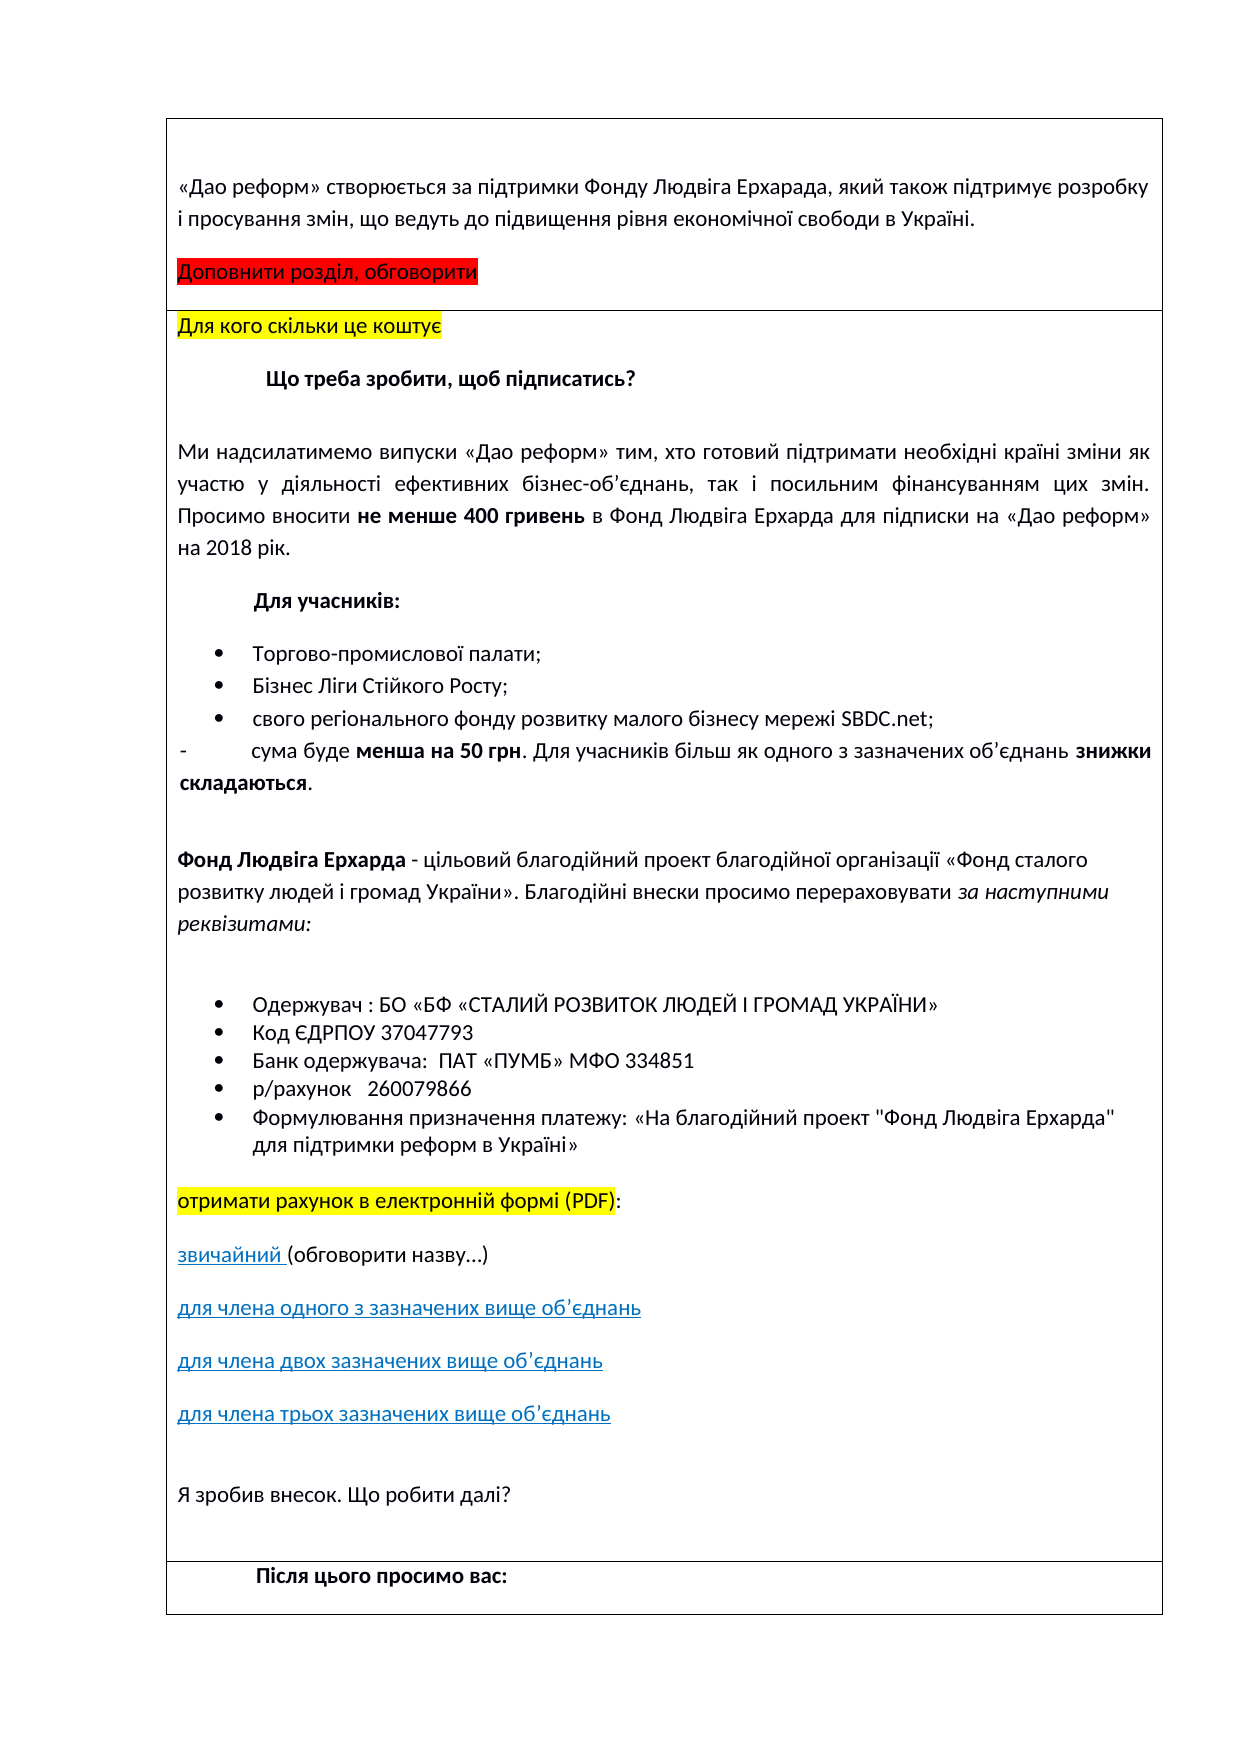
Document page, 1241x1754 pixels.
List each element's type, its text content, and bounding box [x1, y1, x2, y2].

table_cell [167, 1562, 1162, 1614]
table_cell Для кого скільки це коштує Що треба зробити, щоб підписатись? Ми надсилатимемо випуски «Дао реформ» тим, хто готовий підтримати необхідні країні зміни як участю у діяльності ефективних бізнес-об’єднань, так і посильним фінансуванням цих змін. Просимо вносити не менше 400 гривень в Фонд Людвіга Ерхарда для підписки на «Дао реформ» на 2018 рік. Для учасників: Торгово-промислової палати; Бізнес Ліги Стійкого Росту; свого регіонального фонду розвитку малого бізнесу мережі SBDC.net; сума буде менша на 50 грн. Для учасників більш як одного з зазначених об’єднань знижки складаються. Фонд Людвіга Ерхарда - цільовий благодійний проект благодійної організації «Фонд сталого розвитку людей і громад України». Благодійні внески просимо перераховувати за наступними реквізитами: Одержувач : БО «БФ «СТАЛИЙ РОЗВИТОК ЛЮДЕЙ І ГРОМАД УКРАЇНИ» Код ЄДРПОУ 37047793 Банк одержувача: ПАТ «ПУМБ» МФО 334851 р/рахунок 260079866 Формулювання призначення платежу: «На благодійний проект "Фонд Людвіга Ерхарда" для підтримки реформ в Україні» отримати рахунок в електронній формі (PDF): звичайний (обговорити назву…) для члена одного з зазначених вище об’єднань для члена двох зазначених вище об’єднань для члена трьох зазначених вище об’єднань Я зробив внесок. Що робити далі? [167, 311, 1162, 1561]
